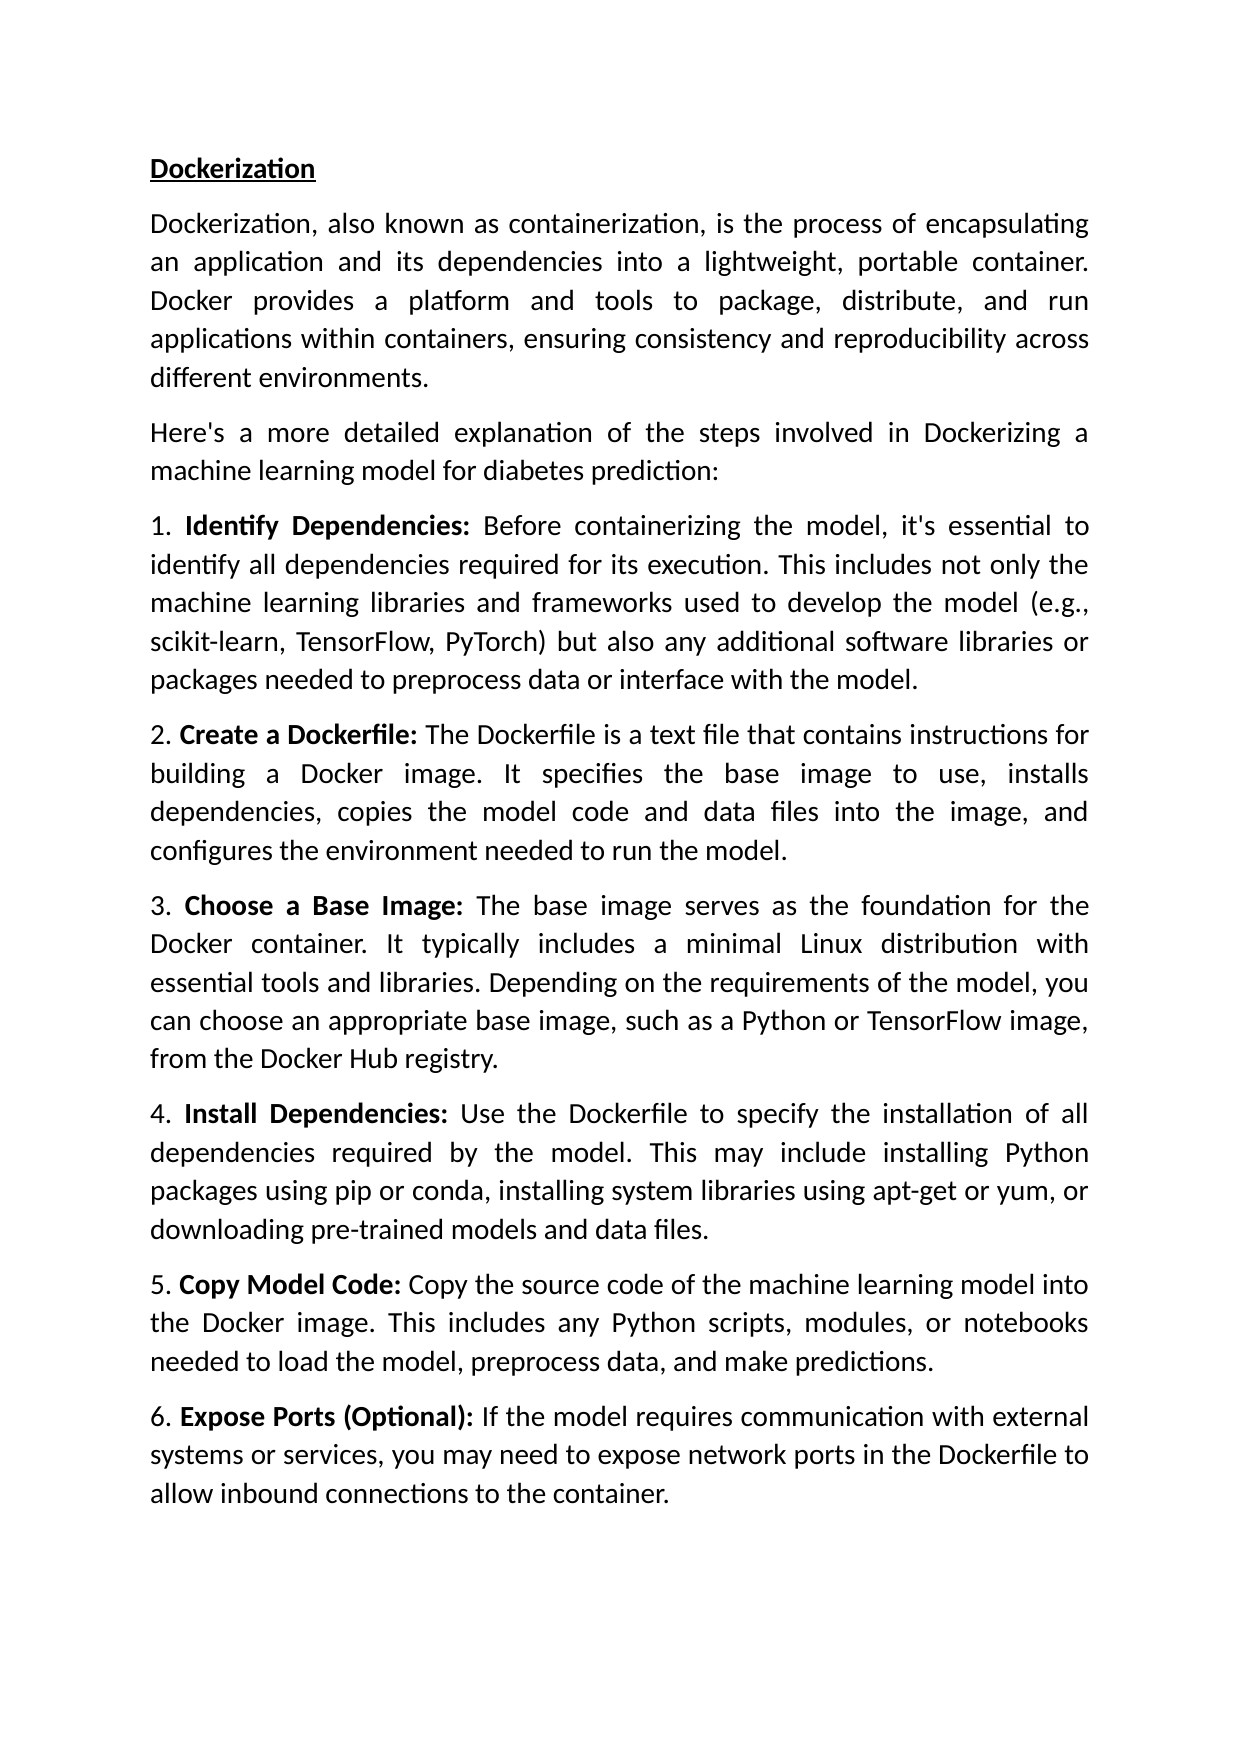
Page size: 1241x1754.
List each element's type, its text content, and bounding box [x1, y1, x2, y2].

text 2. Create a Dockerfile: The Dockerfile is a text file that contains instructions for building a Docker image. It specifies the base image to use, installs dependencies, copies the model code and data files into the image, and configures the environment needed to run the model. [150, 716, 1090, 867]
text Here's a more detailed explanation of the steps involved in Dockerizing a machine learning model for diabetes prediction: [150, 414, 1090, 488]
text 3. Choose a Base Image: The base image serves as the foundation for the Docker container. It typically includes a minimal Linux distribution with essential tools and libraries. Depending on the requirements of the model, you can choose an appropriate base image, such as a Python or TensorFlow image, from the Docker Hub registry. [150, 887, 1090, 1076]
text 6. Expose Ports (Optional): If the model requires communication with external systems or services, you may need to expose network ports in the Dockerfile to allow inbound connections to the container. [150, 1398, 1090, 1511]
text Dockerization, also known as containerization, is the process of encapsulating an application and its dependencies into a lightweight, portable container. Docker provides a platform and tools to package, distribute, and run applications within containers, ensuring consistency and reproducibility across different environments. [150, 205, 1090, 394]
text Dockerization [150, 150, 1090, 186]
text 4. Install Dependencies: Use the Dockerfile to specify the installation of all dependencies required by the model. This may include installing Python packages using pip or conda, installing system libraries using apt-get or yum, or downloading pre-trained models and data files. [150, 1096, 1090, 1247]
text 5. Copy Model Code: Copy the source code of the machine learning model into the Docker image. This includes any Python scripts, modules, or notebooks needed to load the model, preprocess data, and make predictions. [150, 1266, 1090, 1378]
text 1. Identify Dependencies: Before containerizing the model, it's essential to identify all dependencies required for its execution. This includes not only the machine learning libraries and frameworks used to develop the model (e.g., scikit-learn, TensorFlow, PyTorch) but also any additional software libraries or packages needed to preprocess data or interface with the model. [150, 507, 1090, 697]
